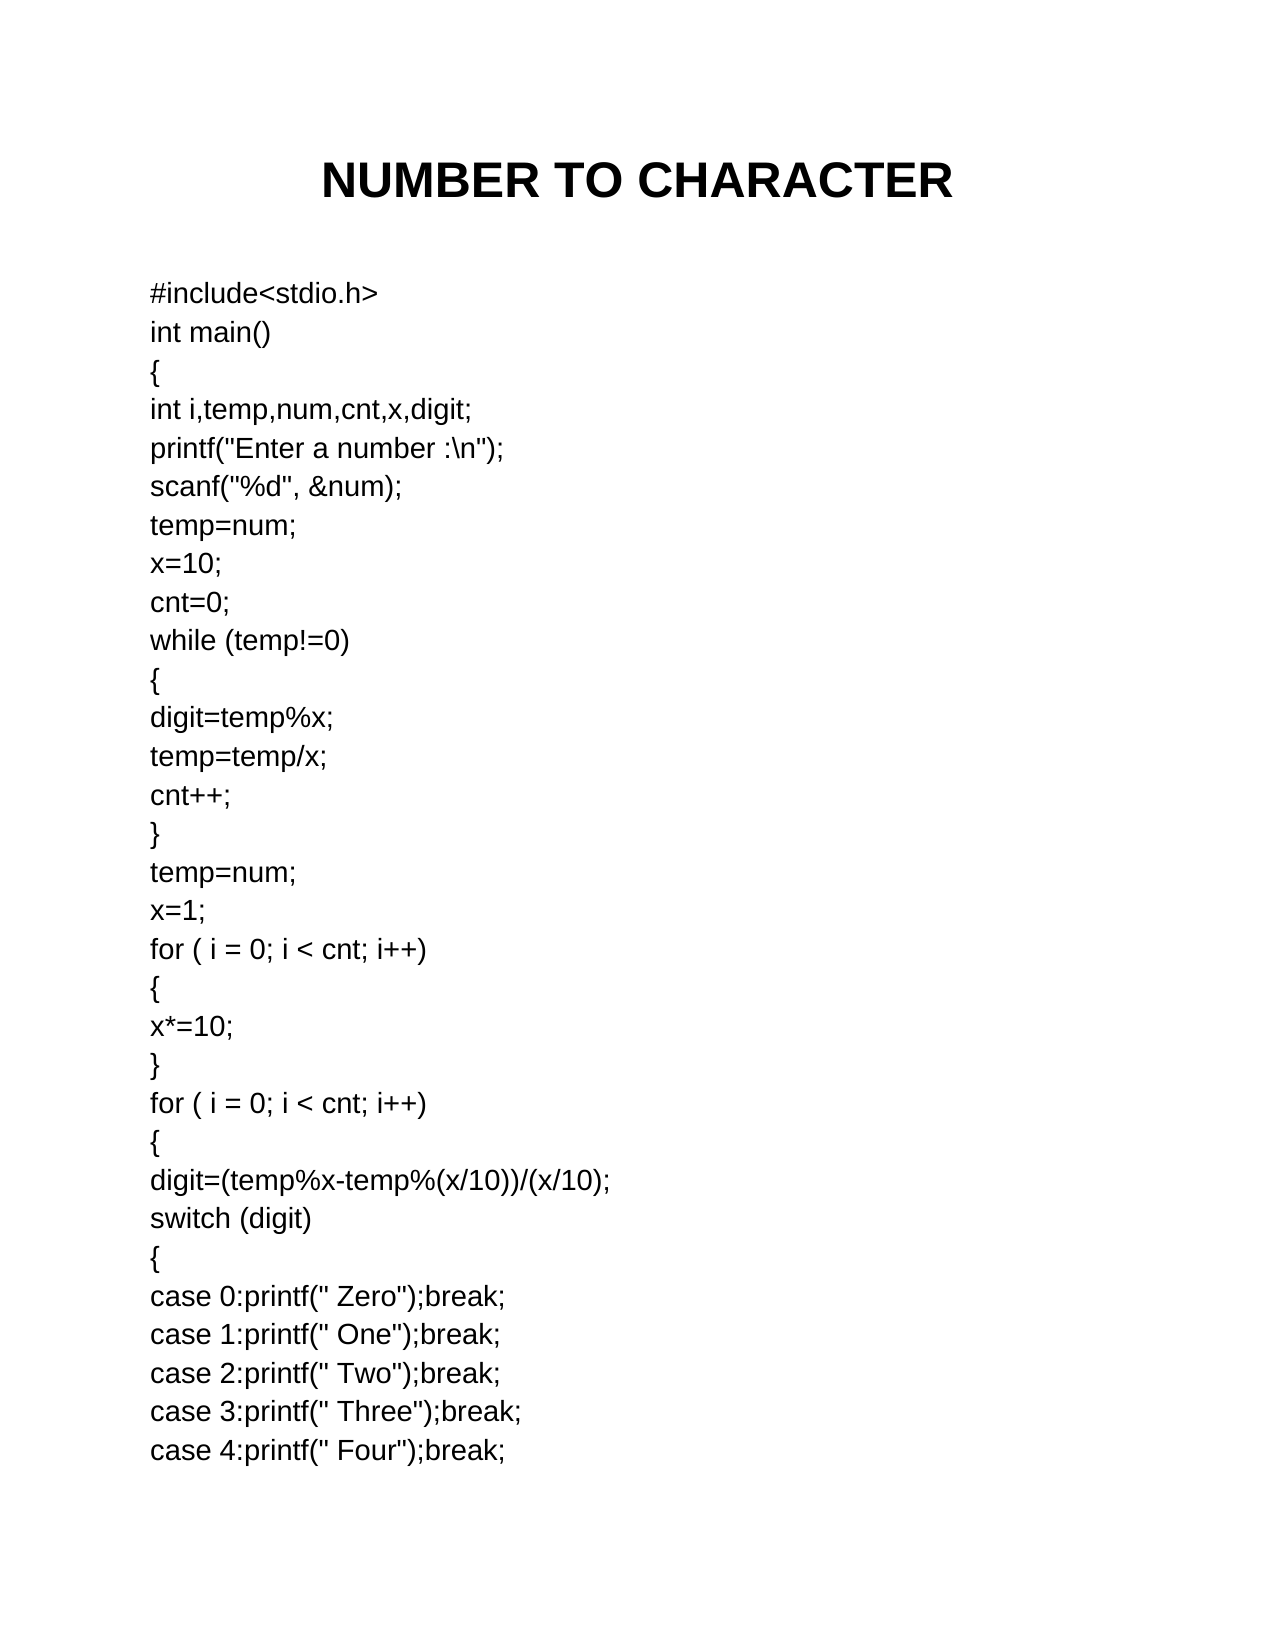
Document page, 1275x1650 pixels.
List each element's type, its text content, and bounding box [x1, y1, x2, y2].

text { [150, 1124, 1125, 1158]
text digit=(temp%x-temp%(x/10))/(x/10); [150, 1163, 1125, 1196]
text scanf("%d", &num); [150, 469, 1125, 503]
text digit=temp%x; [150, 700, 1125, 734]
text { [150, 1240, 1125, 1273]
text } [150, 816, 1125, 849]
text cnt=0; [150, 585, 1125, 618]
text int i,temp,num,cnt,x,digit; [150, 392, 1125, 426]
text cnt++; [150, 777, 1125, 811]
text case 4:printf(" Four");break; [150, 1433, 1125, 1466]
text temp=temp/x; [150, 739, 1125, 772]
text #include<stdio.h> [150, 276, 1125, 310]
text temp=num; [150, 508, 1125, 541]
text int main() [150, 315, 1125, 348]
text case 3:printf(" Three");break; [150, 1394, 1125, 1428]
text for ( i = 0; i < cnt; i++) [150, 1086, 1125, 1119]
text { [150, 970, 1125, 1004]
text for ( i = 0; i < cnt; i++) [150, 932, 1125, 965]
text switch (digit) [150, 1201, 1125, 1235]
text NUMBER TO CHARACTER [150, 150, 1125, 207]
text x*=10; [150, 1009, 1125, 1042]
text printf("Enter a number :\n"); [150, 431, 1125, 464]
text case 1:printf(" One");break; [150, 1317, 1125, 1351]
text x=1; [150, 893, 1125, 927]
text } [150, 1047, 1125, 1081]
text { [150, 662, 1125, 695]
text temp=num; [150, 854, 1125, 888]
text case 2:printf(" Two");break; [150, 1356, 1125, 1389]
text { [150, 353, 1125, 387]
text case 0:printf(" Zero");break; [150, 1278, 1125, 1312]
text x=10; [150, 546, 1125, 580]
text while (temp!=0) [150, 623, 1125, 657]
